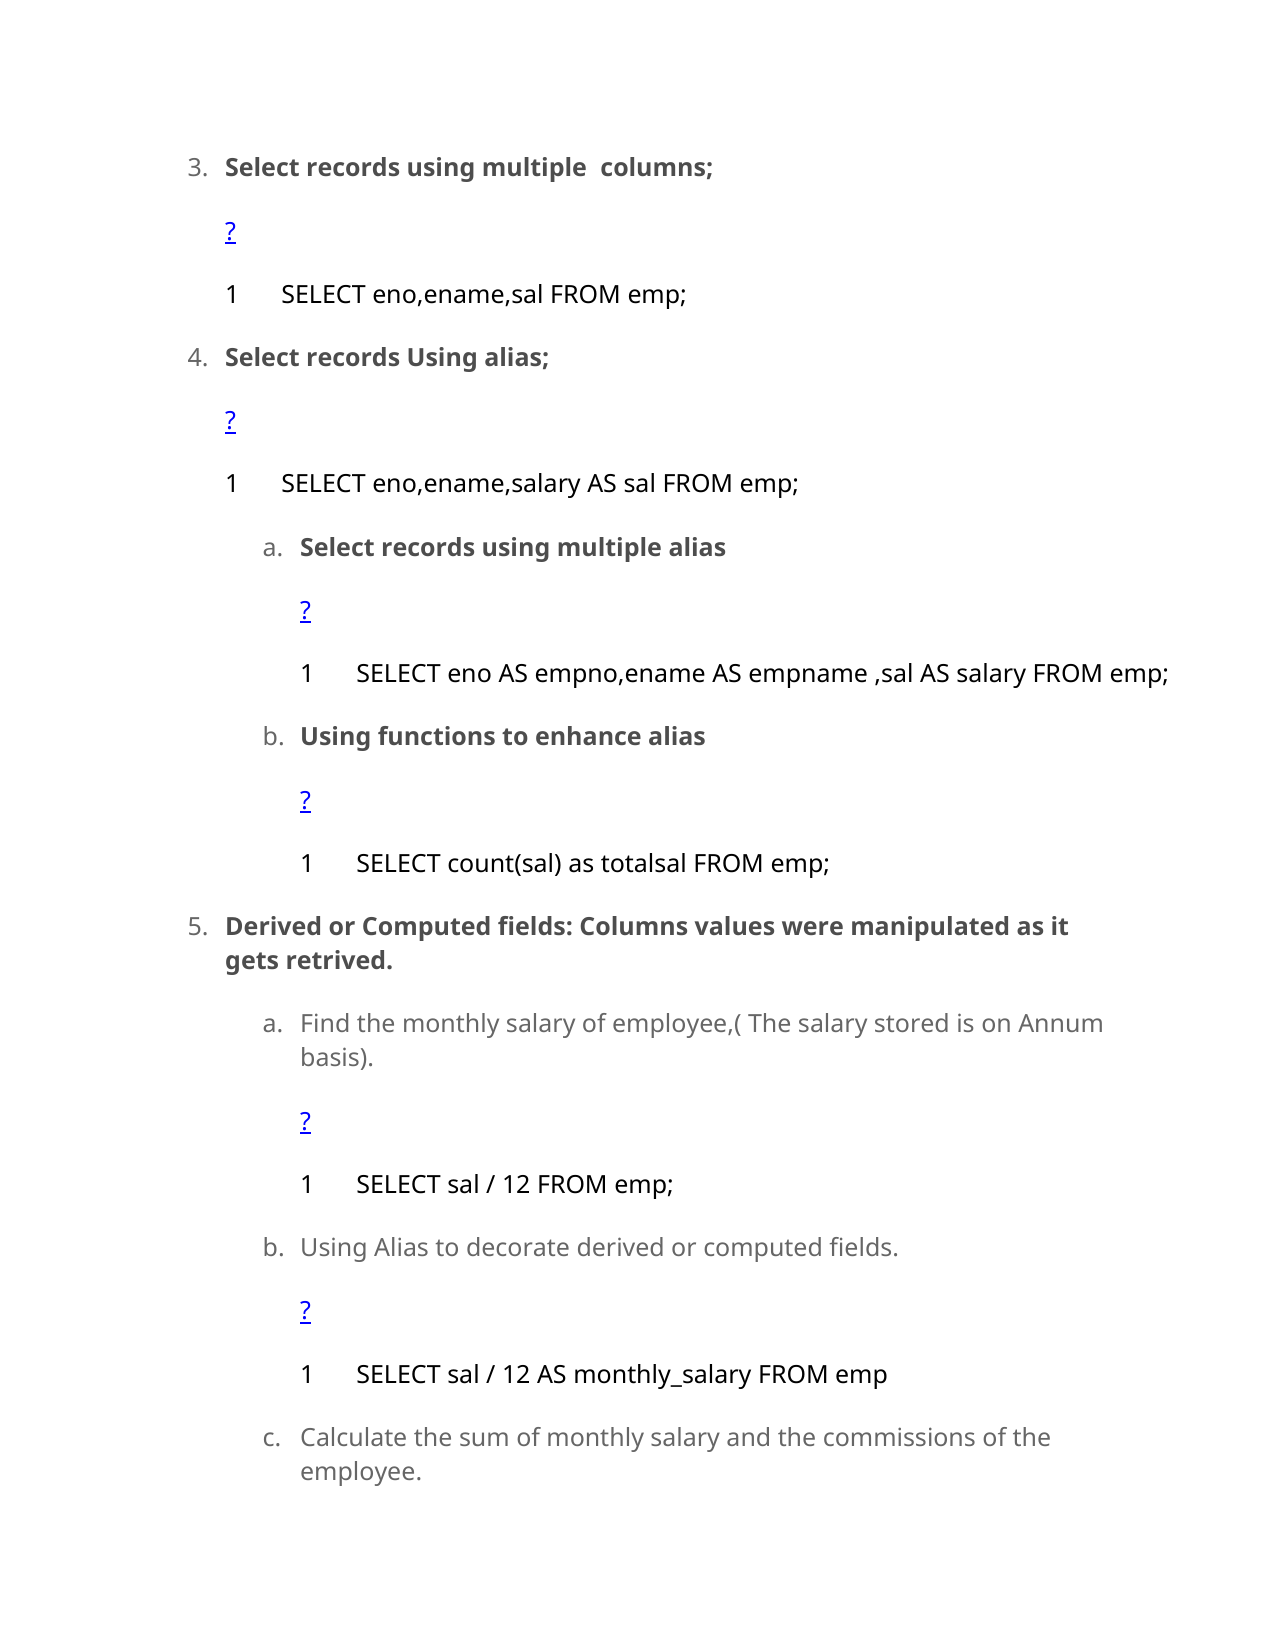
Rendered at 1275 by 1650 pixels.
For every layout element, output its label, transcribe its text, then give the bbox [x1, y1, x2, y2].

list Select records Using alias; [187, 340, 1125, 374]
table_header 1 [300, 656, 356, 690]
table_header SELECT sal / 12 FROM emp; [356, 1167, 1275, 1201]
table_header 1 [300, 1356, 356, 1390]
text ? [225, 403, 1125, 437]
list Using Alias to decorate derived or computed fields. [262, 1230, 1125, 1264]
table_header SELECT count(sal) as totalsal FROM emp; [356, 846, 1275, 879]
text ? [225, 213, 1125, 247]
list Derived or Computed fields: Columns values were manipulated as it gets retrived. [187, 909, 1125, 977]
table_header SELECT eno,ename,salary AS sal FROM emp; [281, 466, 1264, 500]
list Select records using multiple alias [262, 529, 1125, 563]
table_header 1 [225, 276, 281, 311]
text ? [300, 782, 1125, 816]
list Find the monthly salary of employee,( The salary stored is on Annum basis). [262, 1006, 1125, 1074]
list Using functions to enhance alias [262, 719, 1125, 753]
table_header 1 [300, 1167, 356, 1201]
text ? [300, 1103, 1125, 1137]
table_header SELECT eno,ename,sal FROM emp; [281, 276, 1264, 311]
table_header 1 [300, 846, 356, 879]
list Select records using multiple columns; [187, 150, 1125, 184]
table_header SELECT sal / 12 AS monthly_salary FROM emp [356, 1356, 1275, 1390]
text ? [300, 1293, 1125, 1327]
table_header 1 [225, 466, 281, 500]
table_header SELECT eno AS empno,ename AS empname ,sal AS salary FROM emp; [356, 656, 1275, 690]
list Calculate the sum of monthly salary and the commissions of the employee. [262, 1419, 1125, 1488]
text ? [300, 593, 1125, 627]
